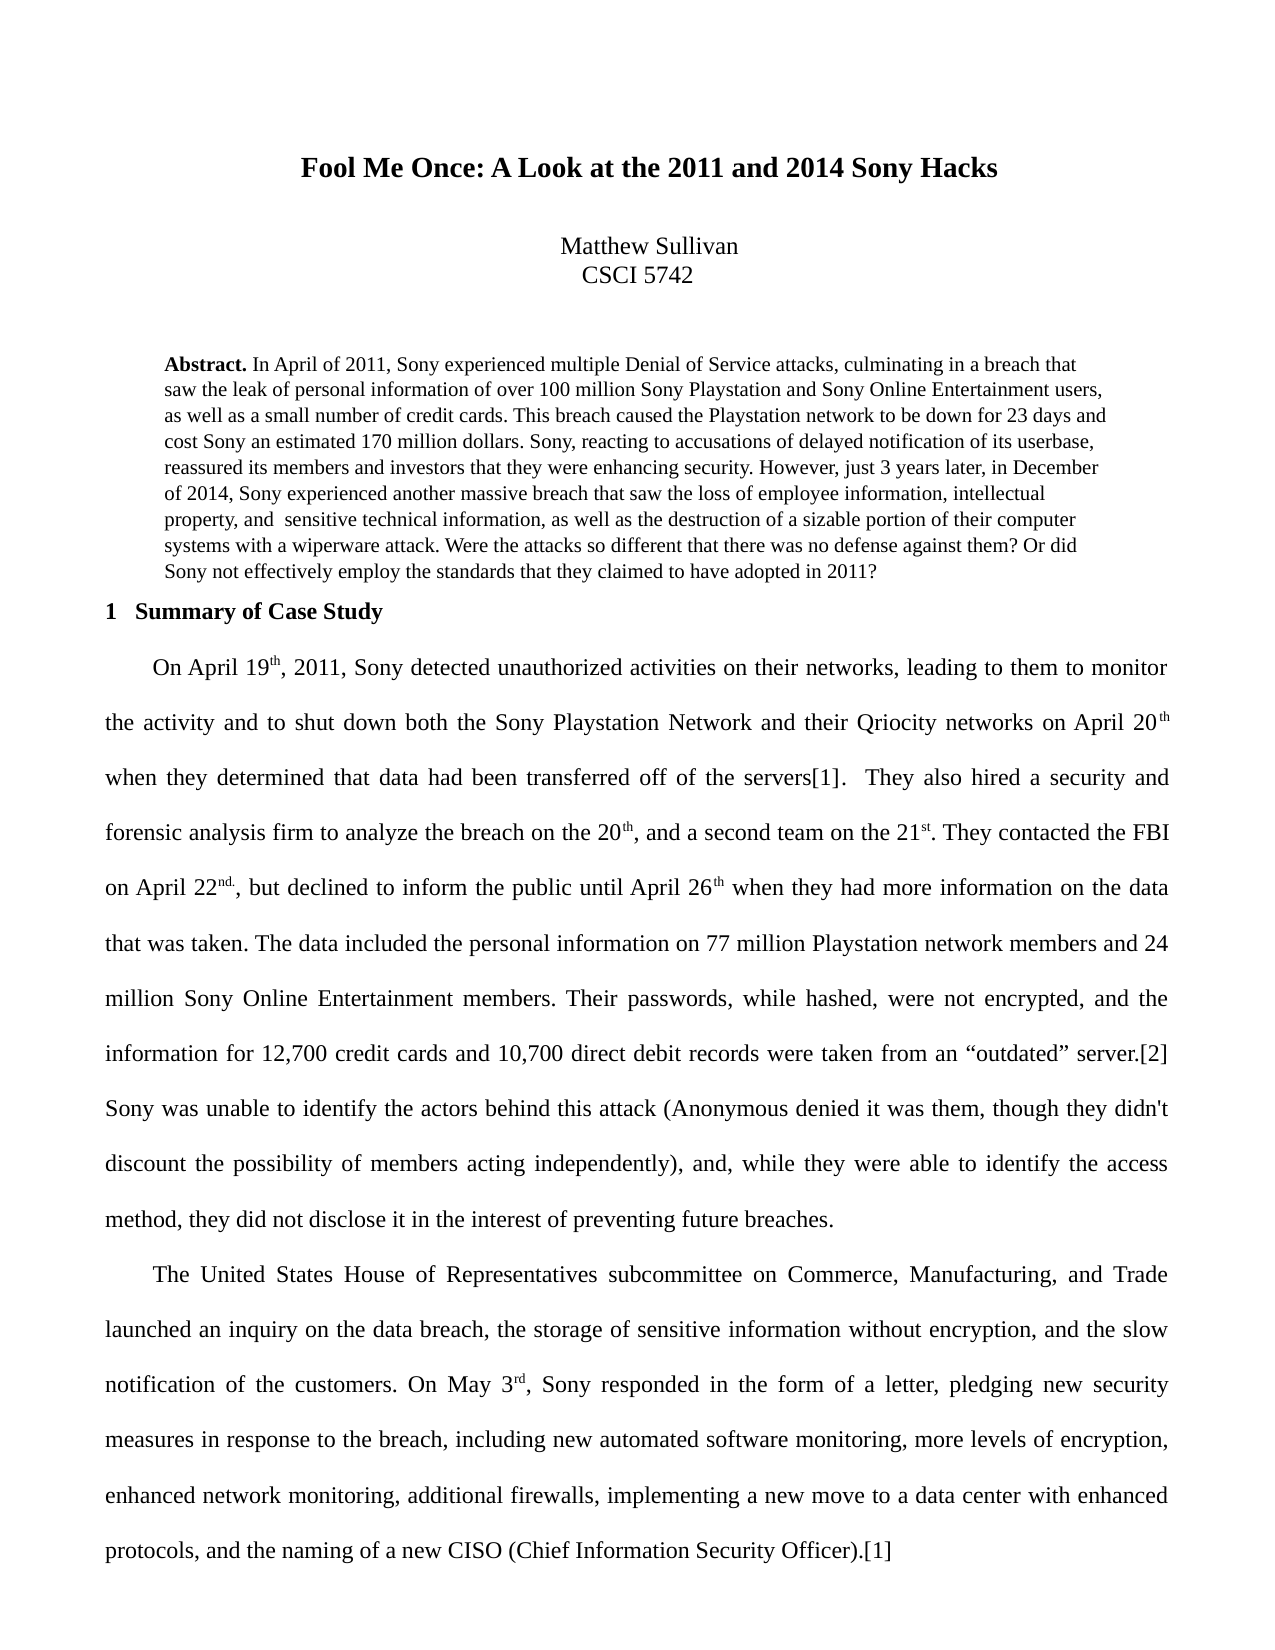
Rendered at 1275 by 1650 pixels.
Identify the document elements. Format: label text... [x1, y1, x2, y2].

text Abstract. In April of 2011, Sony experienced multiple Denial of Service attacks, culminating in a breach that saw the leak of personal information of over 100 million Sony Playstation and Sony Online Entertainment users, as well as a small number of credit cards. This breach caused the Playstation network to be down for 23 days and cost Sony an estimated 170 million dollars. Sony, reacting to accusations of delayed notification of its userbase, reassured its members and investors that they were enhancing security. However, just 3 years later, in December of 2014, Sony experienced another massive breach that saw the loss of employee information, intellectual property, and sensitive technical information, as well as the destruction of a sizable portion of their computer systems with a wiperware attack. Were the attacks so different that there was no defense against them? Or did Sony not effectively employ the standards that they claimed to have adopted in 2011? [164, 351, 1111, 583]
text Matthew Sullivan CSCI 5742 [105, 231, 1170, 289]
subtitle On April 19th, 2011, Sony detected unauthorized activities on their networks, leading to them to monitor the activity and to shut down both the Sony Playstation Network and their Qriocity networks on April 20th when they determined that data had been transferred off of the servers[1]. They also hired a security and forensic analysis firm to analyze the breach on the 20th, and a second team on the 21st. They contacted the FBI on April 22nd., but declined to inform the public until April 26th when they had more information on the data that was taken. The data included the personal information on 77 million Playstation network members and 24 million Sony Online Entertainment members. Their passwords, while hashed, were not encrypted, and the information for 12,700 credit cards and 10,700 direct debit records were taken from an “outdated” server.[2] Sony was unable to identify the actors behind this attack (Anonymous denied it was them, though they didn't discount the possibility of members acting independently), and, while they were able to identify the access method, they did not disclose it in the interest of preventing future breaches. [105, 653, 1170, 1232]
subtitle 1 Summary of Case Study [105, 597, 1170, 625]
subtitle The United States House of Representatives subcommittee on Commerce, Manufacturing, and Trade launched an inquiry on the data breach, the storage of sensitive information without encryption, and the slow notification of the customers. On May 3rd, Sony responded in the form of a letter, pledging new security measures in response to the breach, including new automated software monitoring, more levels of encryption, enhanced network monitoring, additional firewalls, implementing a new move to a data center with enhanced protocols, and the naming of a new CISO (Chief Information Security Officer).[1] [105, 1260, 1170, 1563]
title Fool Me Once: A Look at the 2011 and 2014 Sony Hacks [105, 150, 1170, 183]
